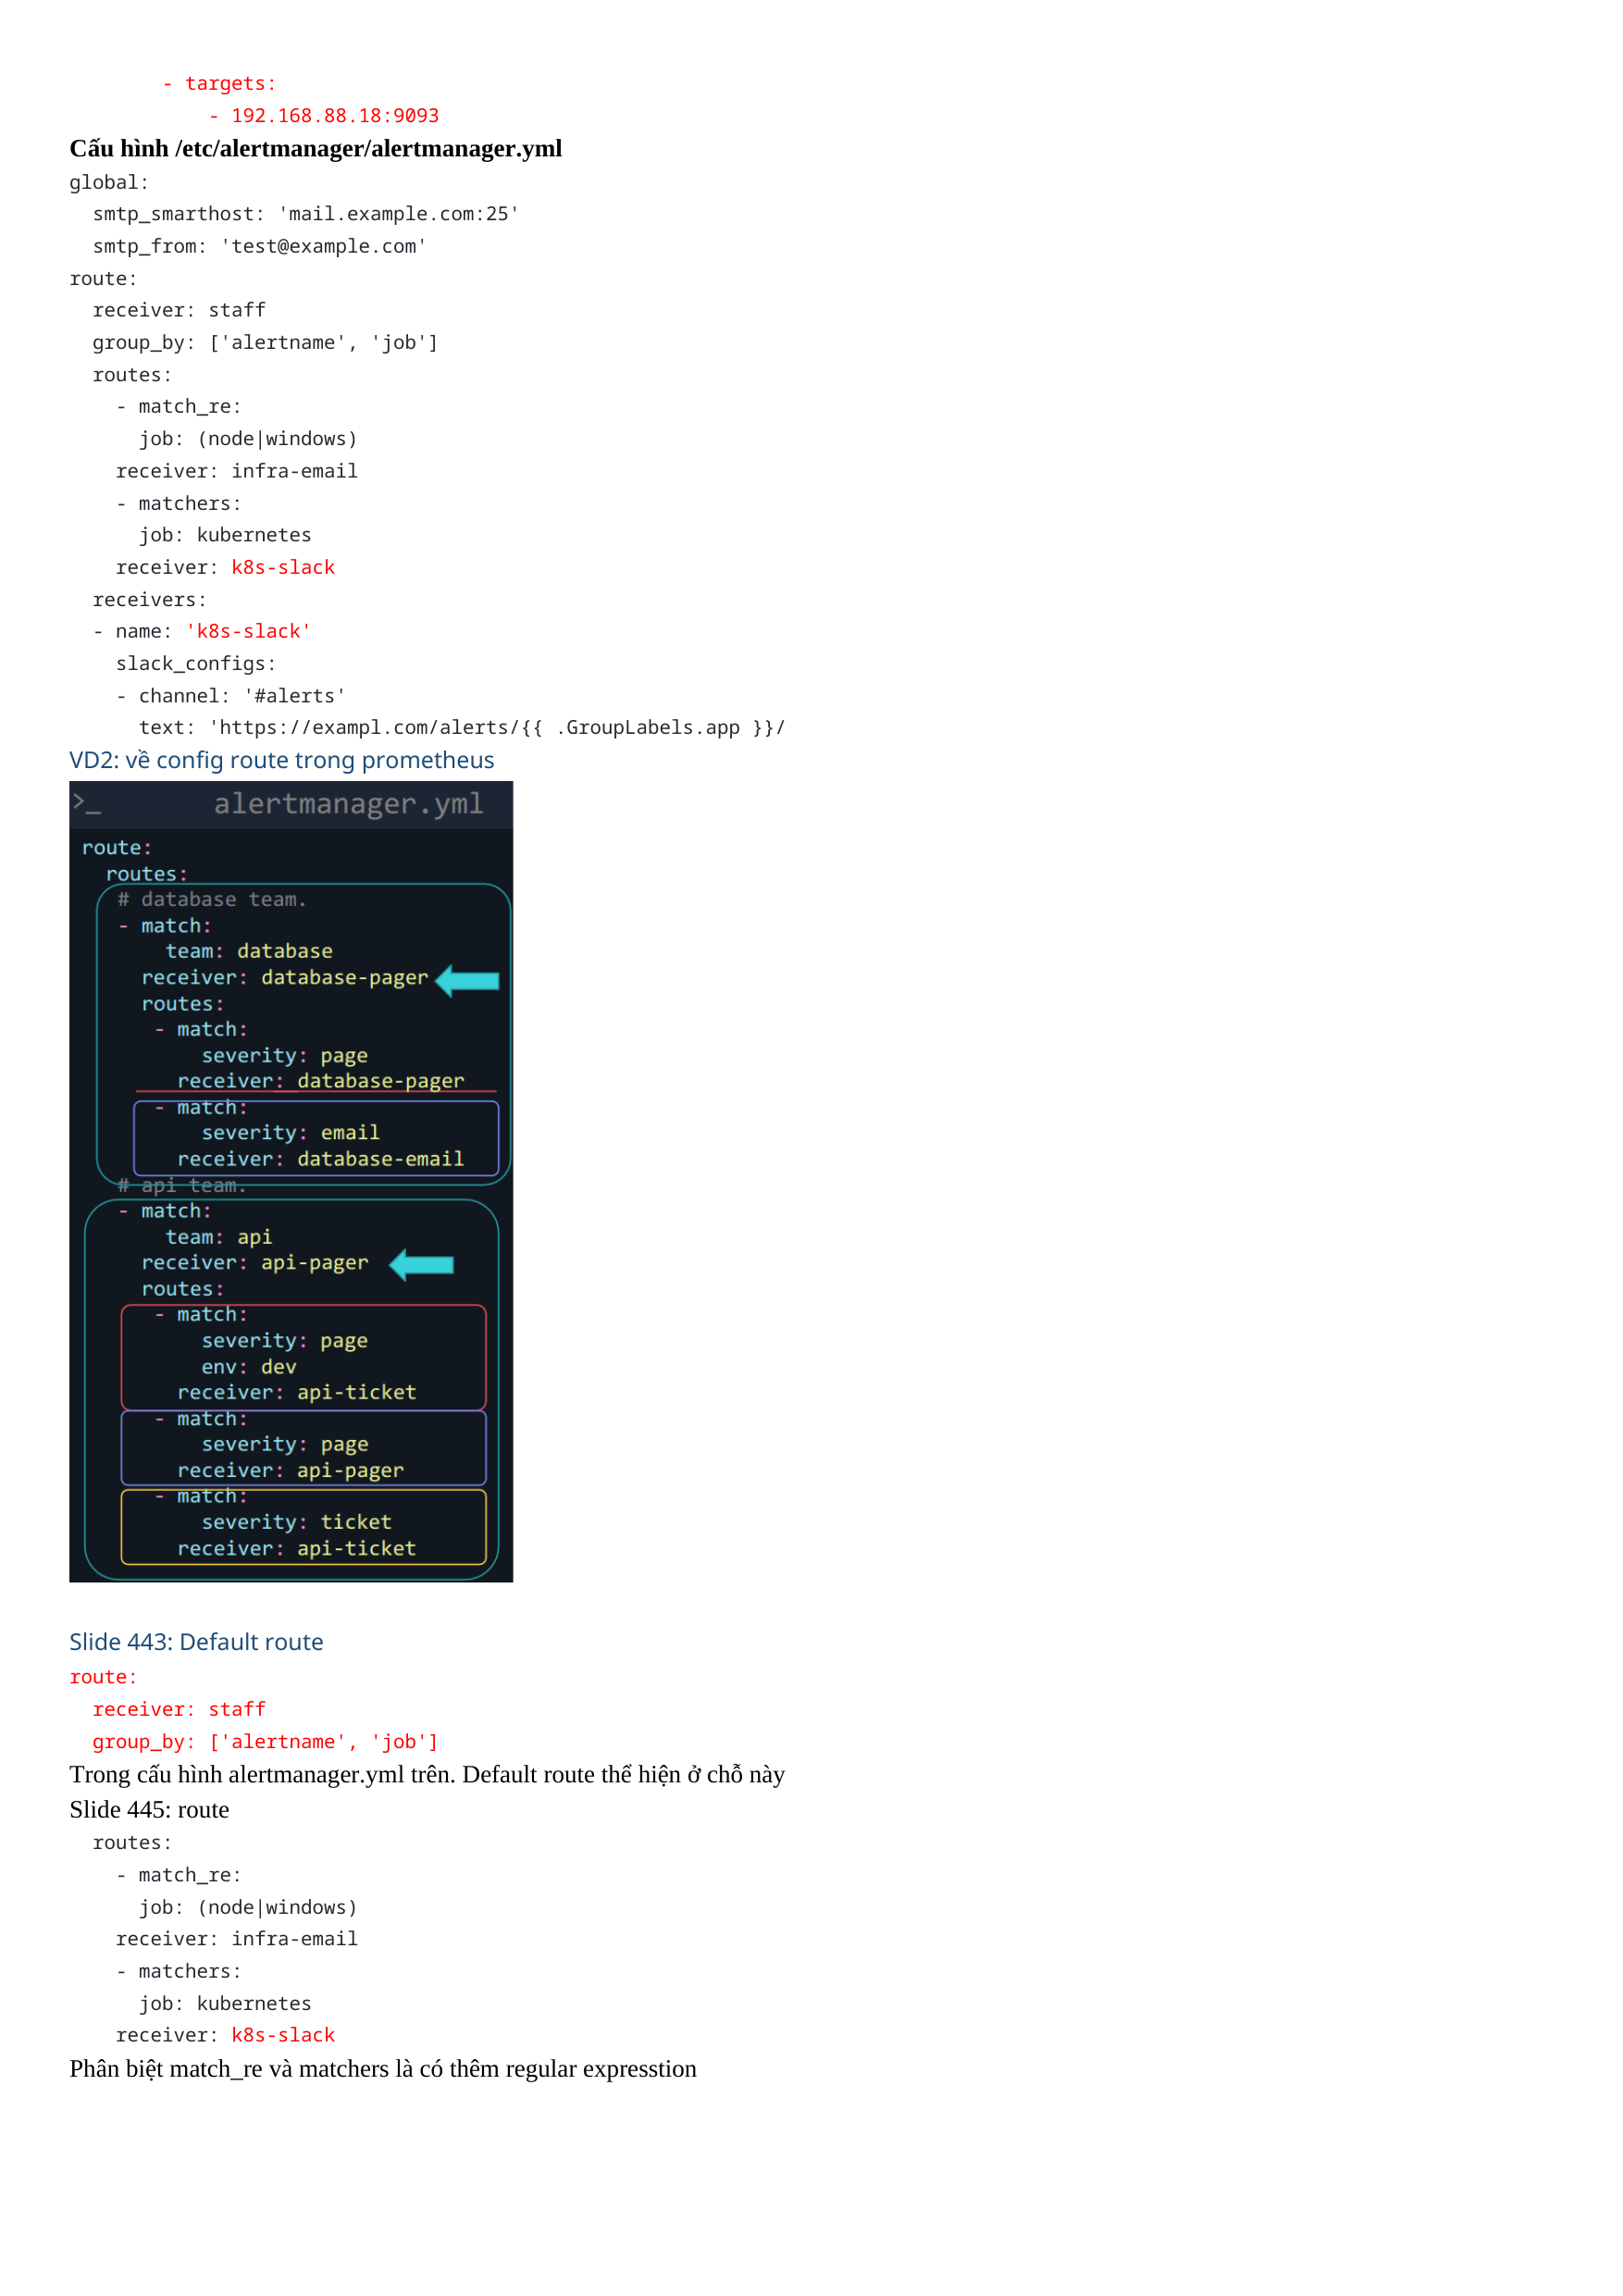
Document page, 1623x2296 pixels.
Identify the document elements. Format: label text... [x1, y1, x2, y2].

text receivers: [69, 586, 1554, 612]
text slack_configs: [69, 650, 1554, 676]
text job: kubernetes [69, 1990, 1554, 2016]
text receiver: k8s-slack [69, 2021, 1554, 2048]
text text: 'https://exampl.com/alerts/{{ .GroupLabels.app }}/ [69, 714, 1554, 740]
subtitle VD2: về config route trong prometheus [69, 744, 1554, 776]
text job: (node|windows) [69, 425, 1554, 452]
text - name: 'k8s-slack' [69, 617, 1554, 644]
text - 192.168.88.18:9093 [69, 102, 1554, 128]
subtitle Slide 443: Default route [69, 1626, 1554, 1657]
text route: [69, 265, 1554, 291]
text - matchers: [69, 490, 1554, 515]
text - match_re: [69, 392, 1554, 419]
text routes: [69, 1829, 1554, 1855]
text Cấu hình /etc/alertmanager/alertmanager.yml [69, 133, 1554, 163]
text receiver: staff [69, 1695, 1554, 1722]
text - match_re: [69, 1861, 1554, 1887]
text - targets: [69, 69, 1554, 95]
text route: [69, 1663, 1554, 1690]
text receiver: staff [69, 297, 1554, 323]
text job: (node|windows) [69, 1893, 1554, 1919]
text receiver: infra-email [69, 1925, 1554, 1952]
picture [69, 781, 514, 1582]
text - matchers: [69, 1957, 1554, 1983]
text - channel: '#alerts' [69, 682, 1554, 708]
text smtp_smarthost: 'mail.example.com:25' [69, 200, 1554, 227]
text Slide 445: route [69, 1794, 1554, 1823]
text global: [69, 168, 1554, 194]
text smtp_from: 'test@example.com' [69, 232, 1554, 258]
text job: kubernetes [69, 521, 1554, 548]
text receiver: k8s-slack [69, 553, 1554, 579]
text group_by: ['alertname', 'job'] [69, 1728, 1554, 1754]
text Phân biệt match_re và matchers là có thêm regular expresstion [69, 2054, 1554, 2082]
text routes: [69, 361, 1554, 387]
text Trong cấu hình alertmanager.yml trên. Default route thể hiện ở chỗ này [69, 1760, 1554, 1789]
text receiver: infra-email [69, 457, 1554, 483]
text group_by: ['alertname', 'job'] [69, 329, 1554, 355]
